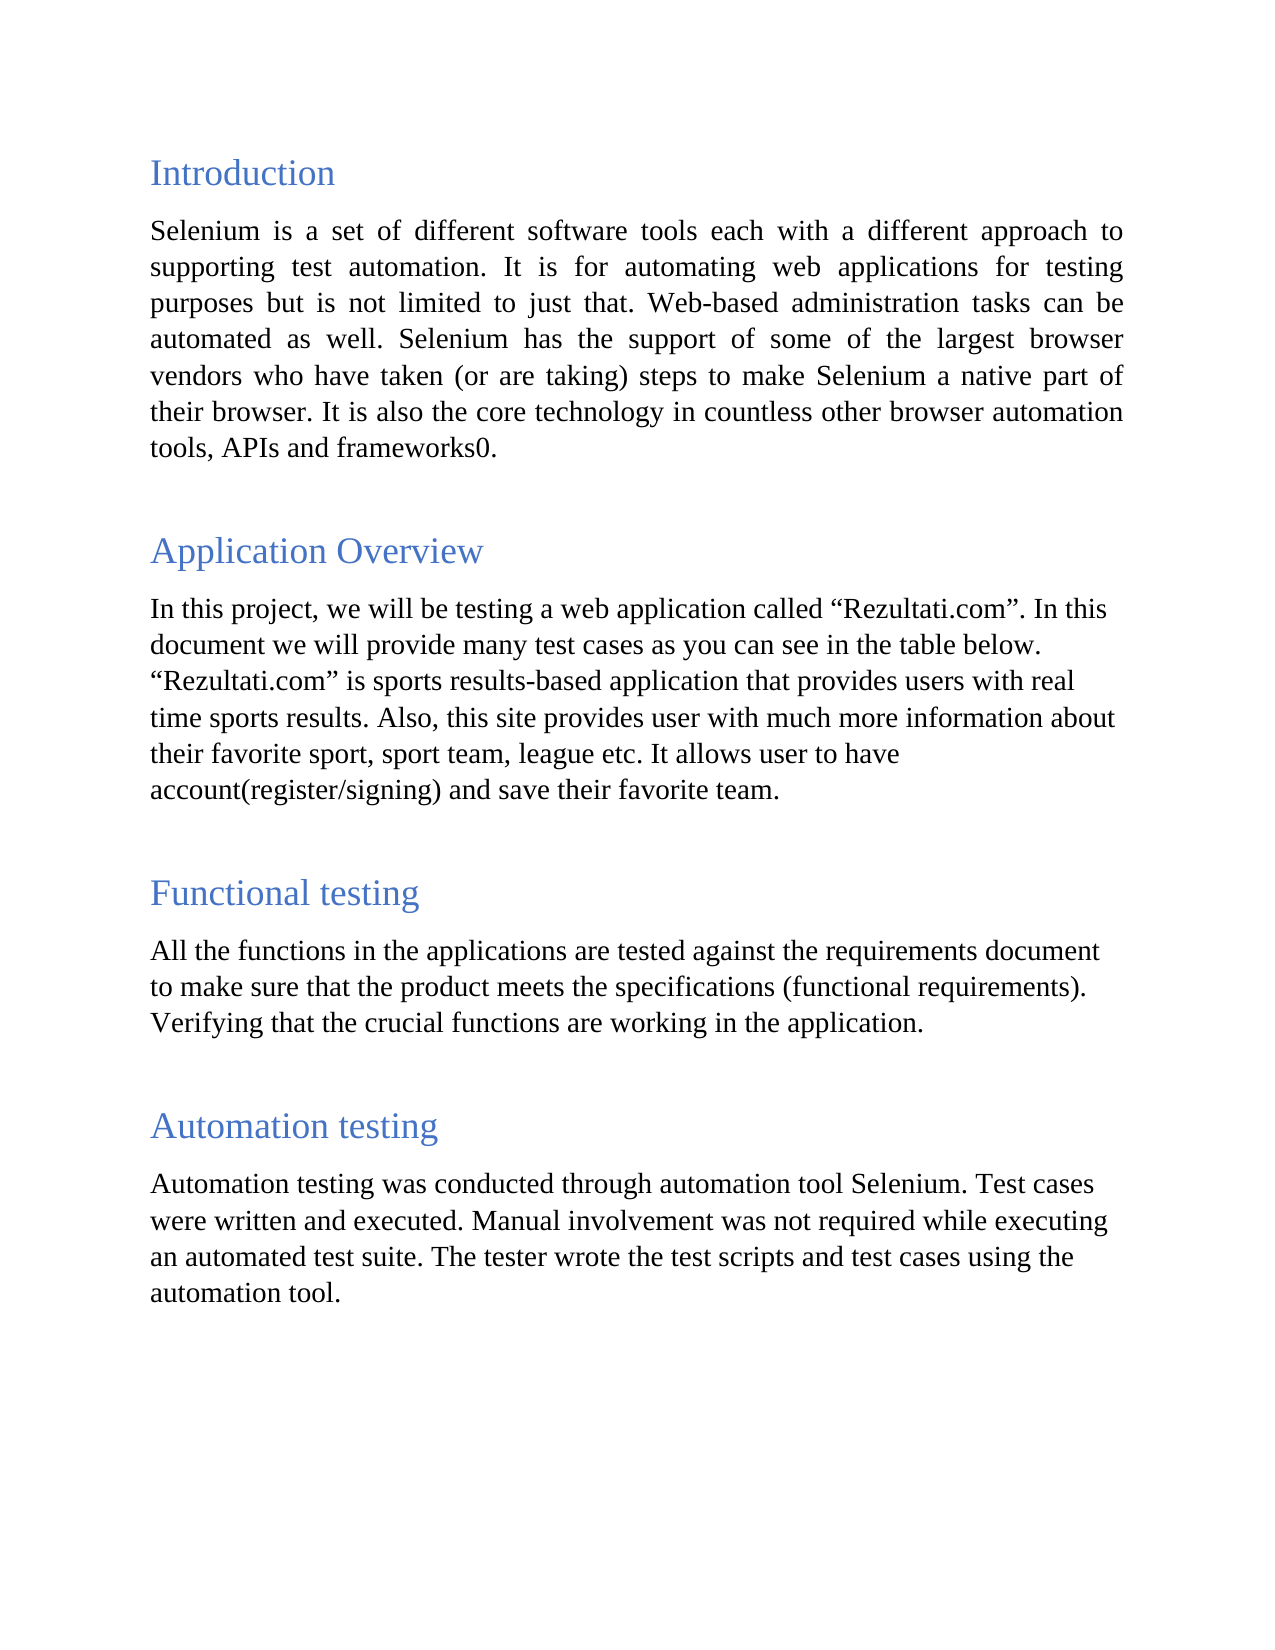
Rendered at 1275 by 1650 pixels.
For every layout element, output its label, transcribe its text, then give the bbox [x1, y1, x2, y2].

text In this project, we will be testing a web application called “Rezultati.com”. In this document we will provide many test cases as you can see in the table below. “Rezultati.com” is sports results-based application that provides users with real time sports results. Also, this site provides user with much more information about their favorite sport, sport team, league etc. It allows user to have account(register/signing) and save their favorite team. [150, 591, 1125, 806]
text Introduction [150, 150, 1125, 193]
text Automation testing was conducted through automation tool Selenium. Test cases were written and executed. Manual involvement was not required while executing an automated test suite. The tester wrote the test scripts and test cases using the automation tool. [150, 1167, 1125, 1308]
text Selenium is a set of different software tools each with a different approach to supporting test automation. It is for automating web applications for testing purposes but is not limited to just that. Web-based administration tasks can be automated as well. Selenium has the support of some of the largest browser vendors who have taken (or are taking) steps to make Selenium a native part of their browser. It is also the core technology in countless other browser automation tools, APIs and frameworks0. [150, 213, 1125, 464]
text Automation testing [150, 1103, 1125, 1146]
text Application Overview [150, 528, 1125, 571]
text Functional testing [150, 870, 1125, 913]
text All the functions in the applications are tested against the requirements document to make sure that the product meets the specifications (functional requirements). Verifying that the crucial functions are working in the application. [150, 933, 1125, 1039]
